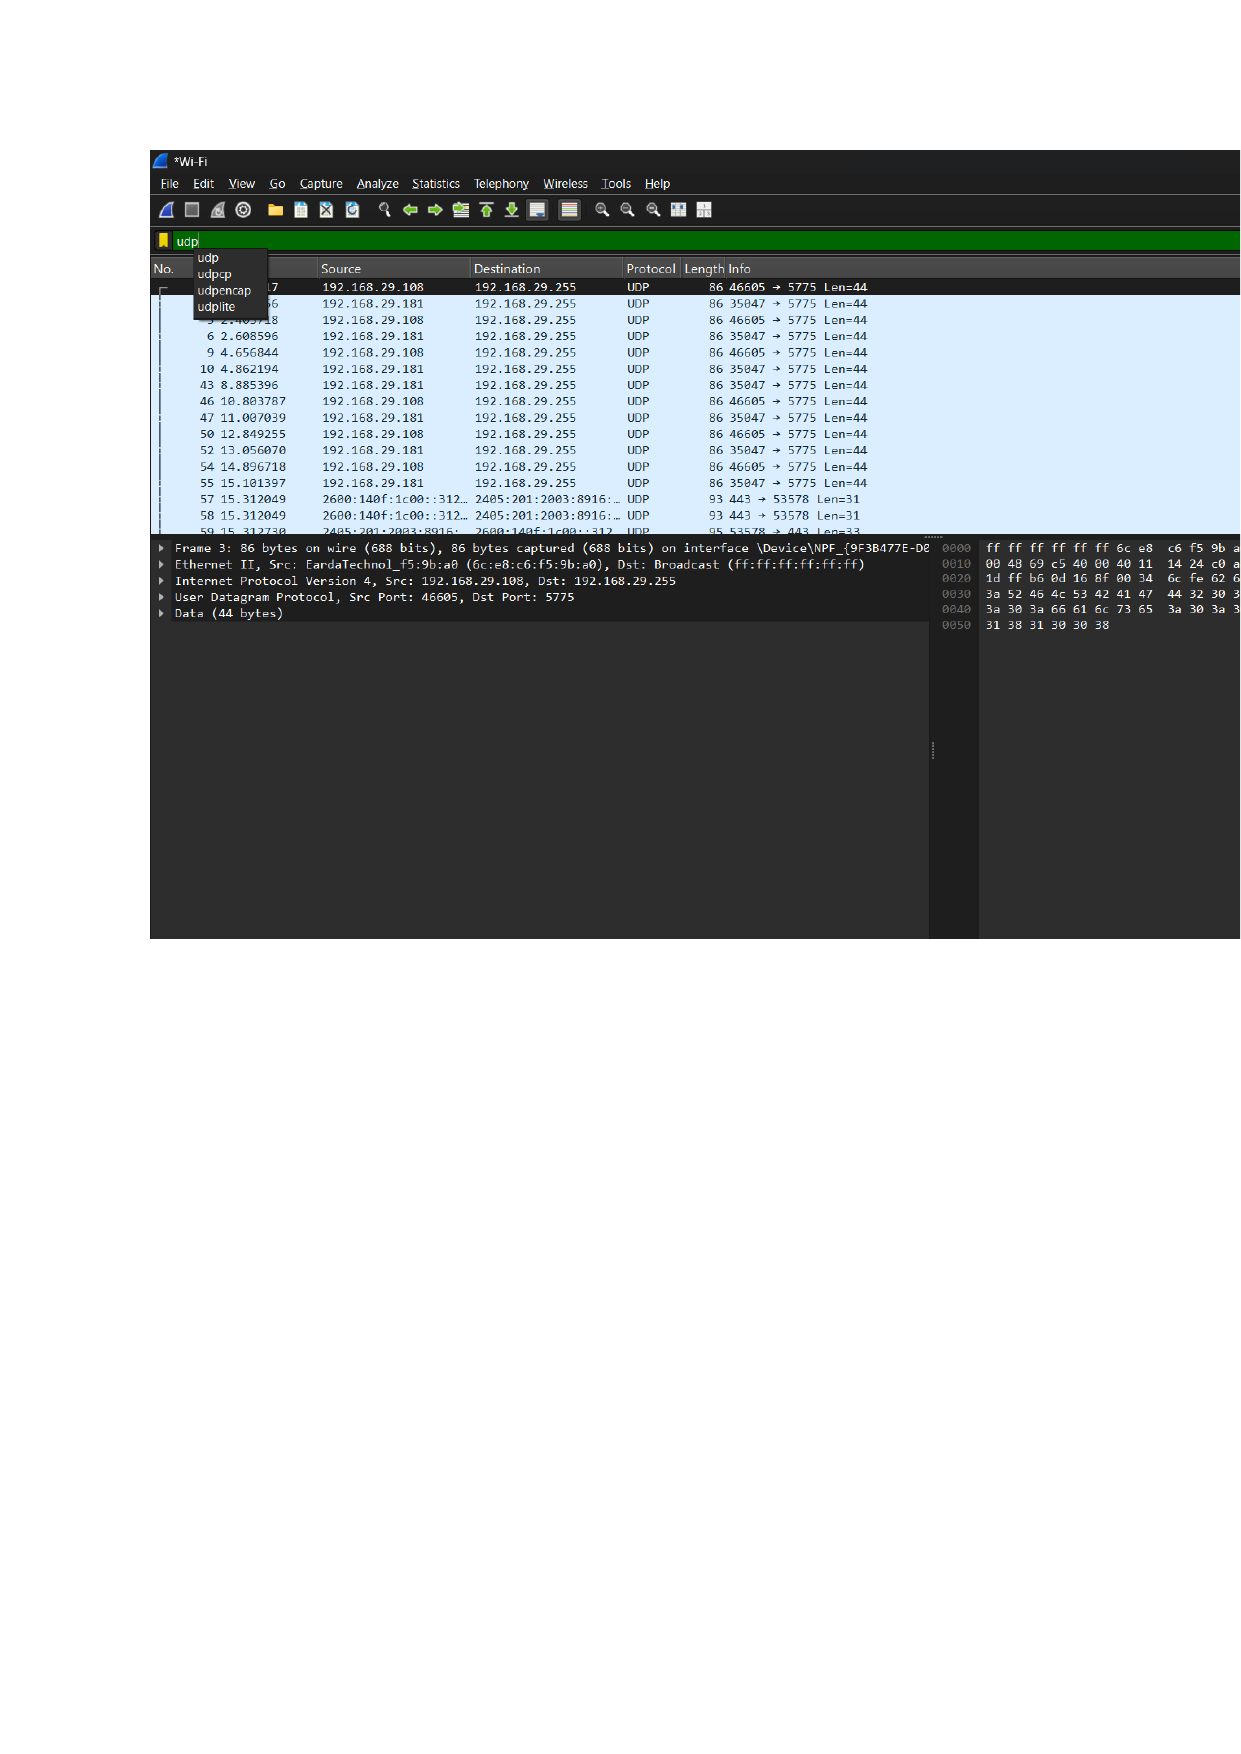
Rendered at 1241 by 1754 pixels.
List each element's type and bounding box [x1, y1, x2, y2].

picture [150, 150, 1241, 939]
